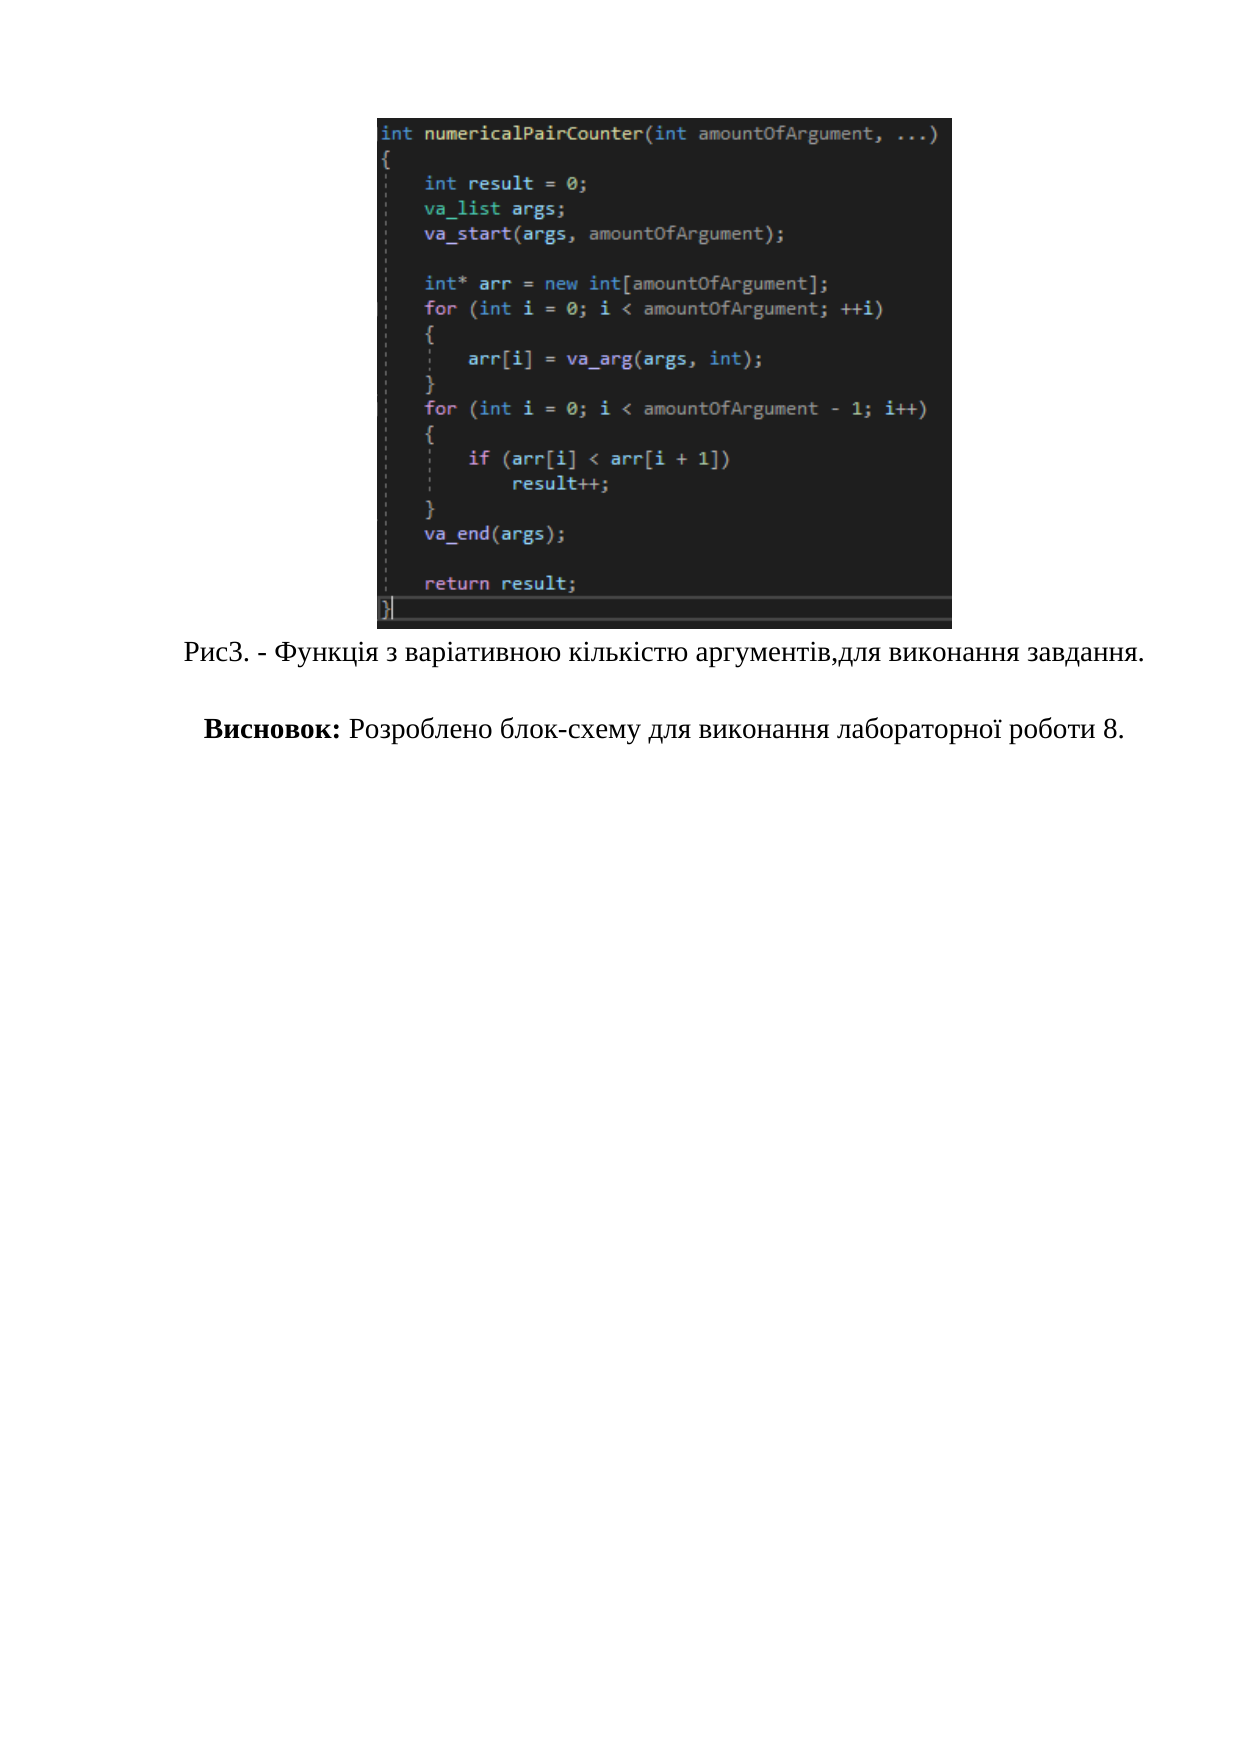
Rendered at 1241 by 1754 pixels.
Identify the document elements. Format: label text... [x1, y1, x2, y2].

picture [377, 118, 952, 629]
